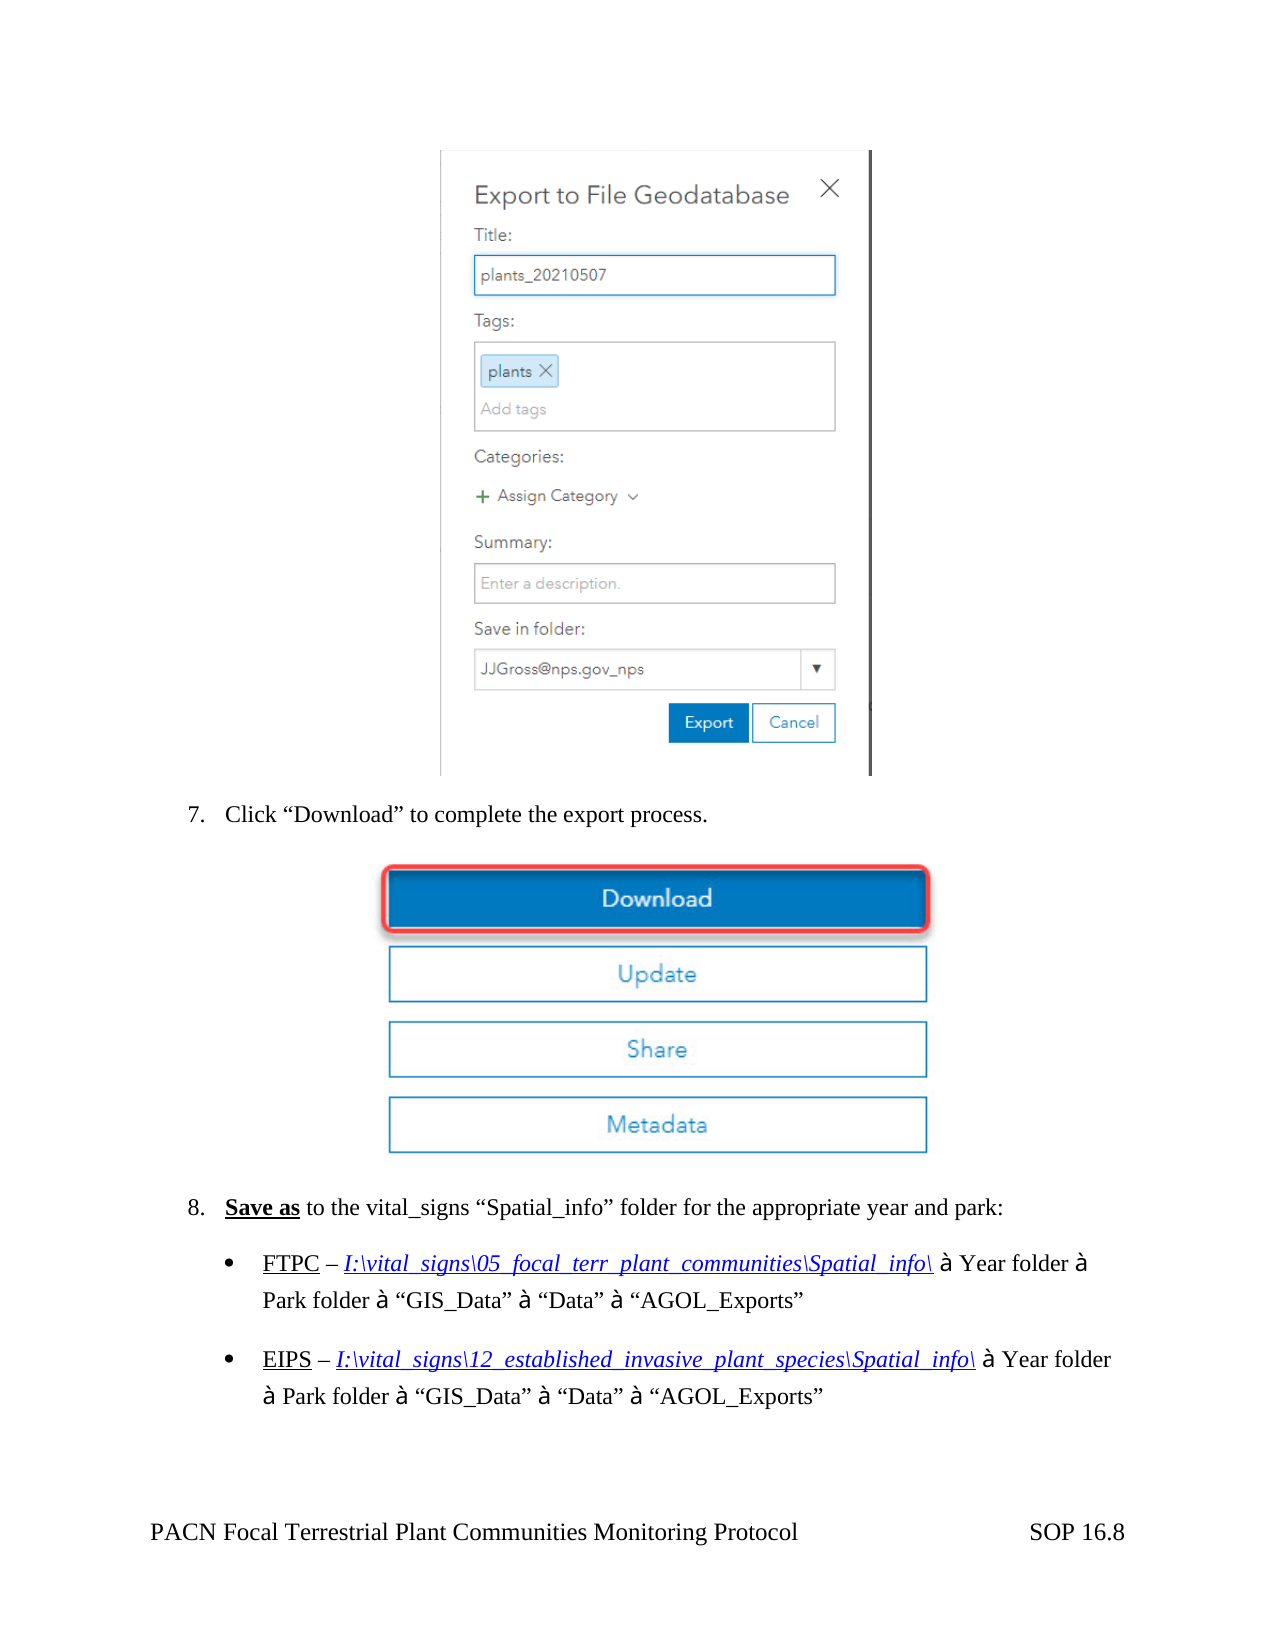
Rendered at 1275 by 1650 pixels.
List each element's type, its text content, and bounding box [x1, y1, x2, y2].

list FTPC – I:\vital_signs\05_focal_terr_plant_communities\Spatial_info\ à Year folder à Park folder à “GIS_Data” à “Data” à “AGOL_Exports” [225, 1246, 1125, 1316]
picture [372, 852, 940, 1169]
list EIPS – I:\vital_signs\12_established_invasive_plant_species\Spatial_info\ à Year folder à Park folder à “GIS_Data” à “Data” à “AGOL_Exports” [225, 1342, 1125, 1412]
list Click “Download” to complete the export process. [187, 800, 1125, 828]
picture [440, 150, 872, 776]
list Save as to the vital_signs “Spatial_info” folder for the appropriate year and park: [187, 1193, 1125, 1221]
